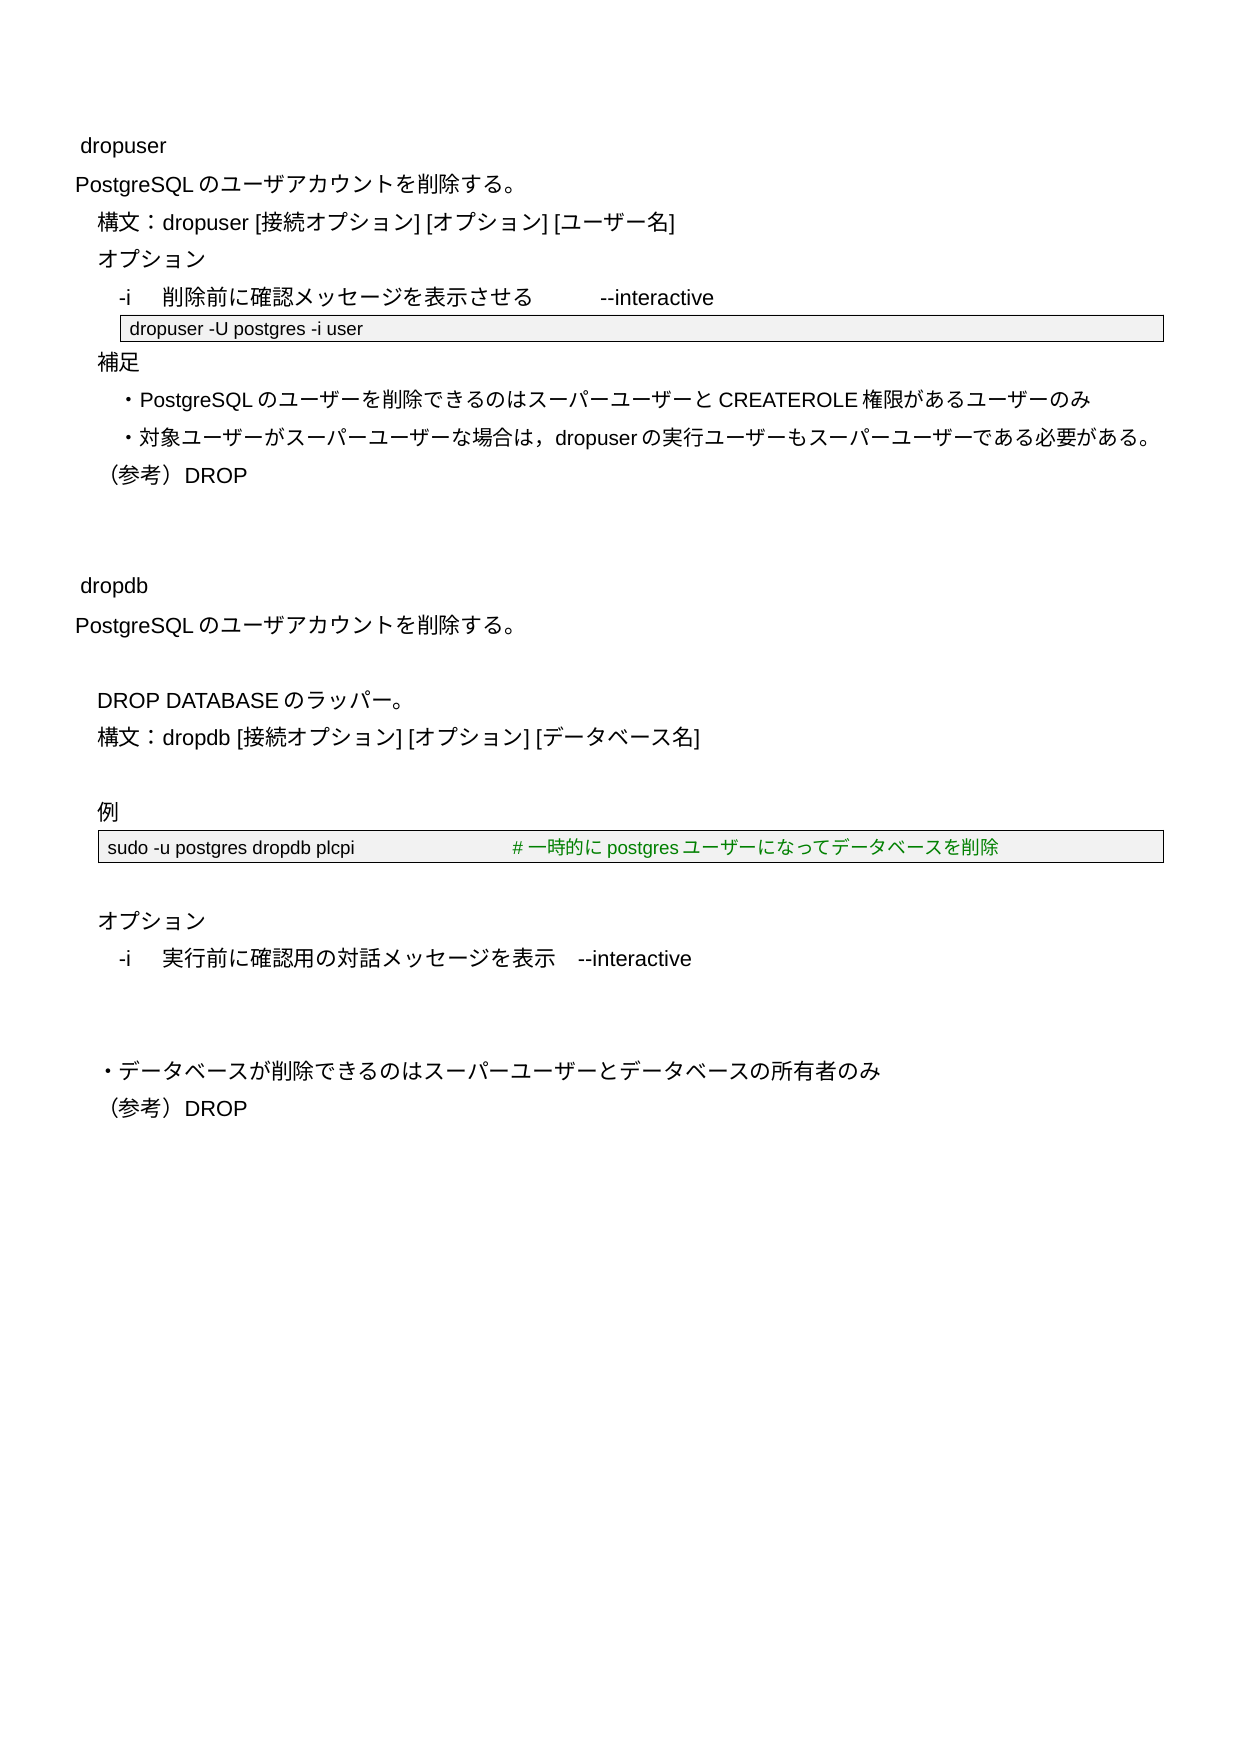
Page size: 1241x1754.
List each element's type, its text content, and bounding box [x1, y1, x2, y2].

subtitle dropdb [80, 567, 1165, 605]
text ・データベースが削除できるのはスーパーユーザーとデータベースの所有者のみ [97, 1051, 1165, 1088]
text DROP DATABASEのラッパー。 [97, 680, 1165, 717]
text PostgreSQLのユーザアカウントを削除する。 [75, 605, 1165, 642]
text 構文：dropdb [接続オプション] [オプション] [データベース名] [97, 717, 1165, 755]
text -i 削除前に確認メッセージを表示させる --interactive [119, 277, 1165, 314]
text 例 [97, 792, 1165, 830]
subtitle dropuser [80, 127, 1165, 164]
text （参考）DROP [97, 455, 1165, 492]
text ・対象ユーザーがスーパーユーザーな場合は，dropuserの実行ユーザーもスーパーユーザーである必要がある。 [119, 417, 1165, 455]
text sudo -u postgres dropdb plcpi # 一時的にpostgresユーザーになってデータベースを削除 [99, 831, 1163, 862]
text オプション [97, 901, 1165, 938]
text 構文：dropuser [接続オプション] [オプション] [ユーザー名] [97, 202, 1165, 239]
text （参考）DROP [97, 1088, 1165, 1126]
text PostgreSQLのユーザアカウントを削除する。 [75, 164, 1165, 202]
text オプション [97, 239, 1165, 277]
text 補足 [97, 342, 1165, 380]
text -i 実行前に確認用の対話メッセージを表示 --interactive [119, 938, 1165, 976]
text ・PostgreSQLのユーザーを削除できるのはスーパーユーザーとCREATEROLE権限があるユーザーのみ [119, 380, 1165, 417]
text dropuser -U postgres -i user [121, 316, 1163, 341]
